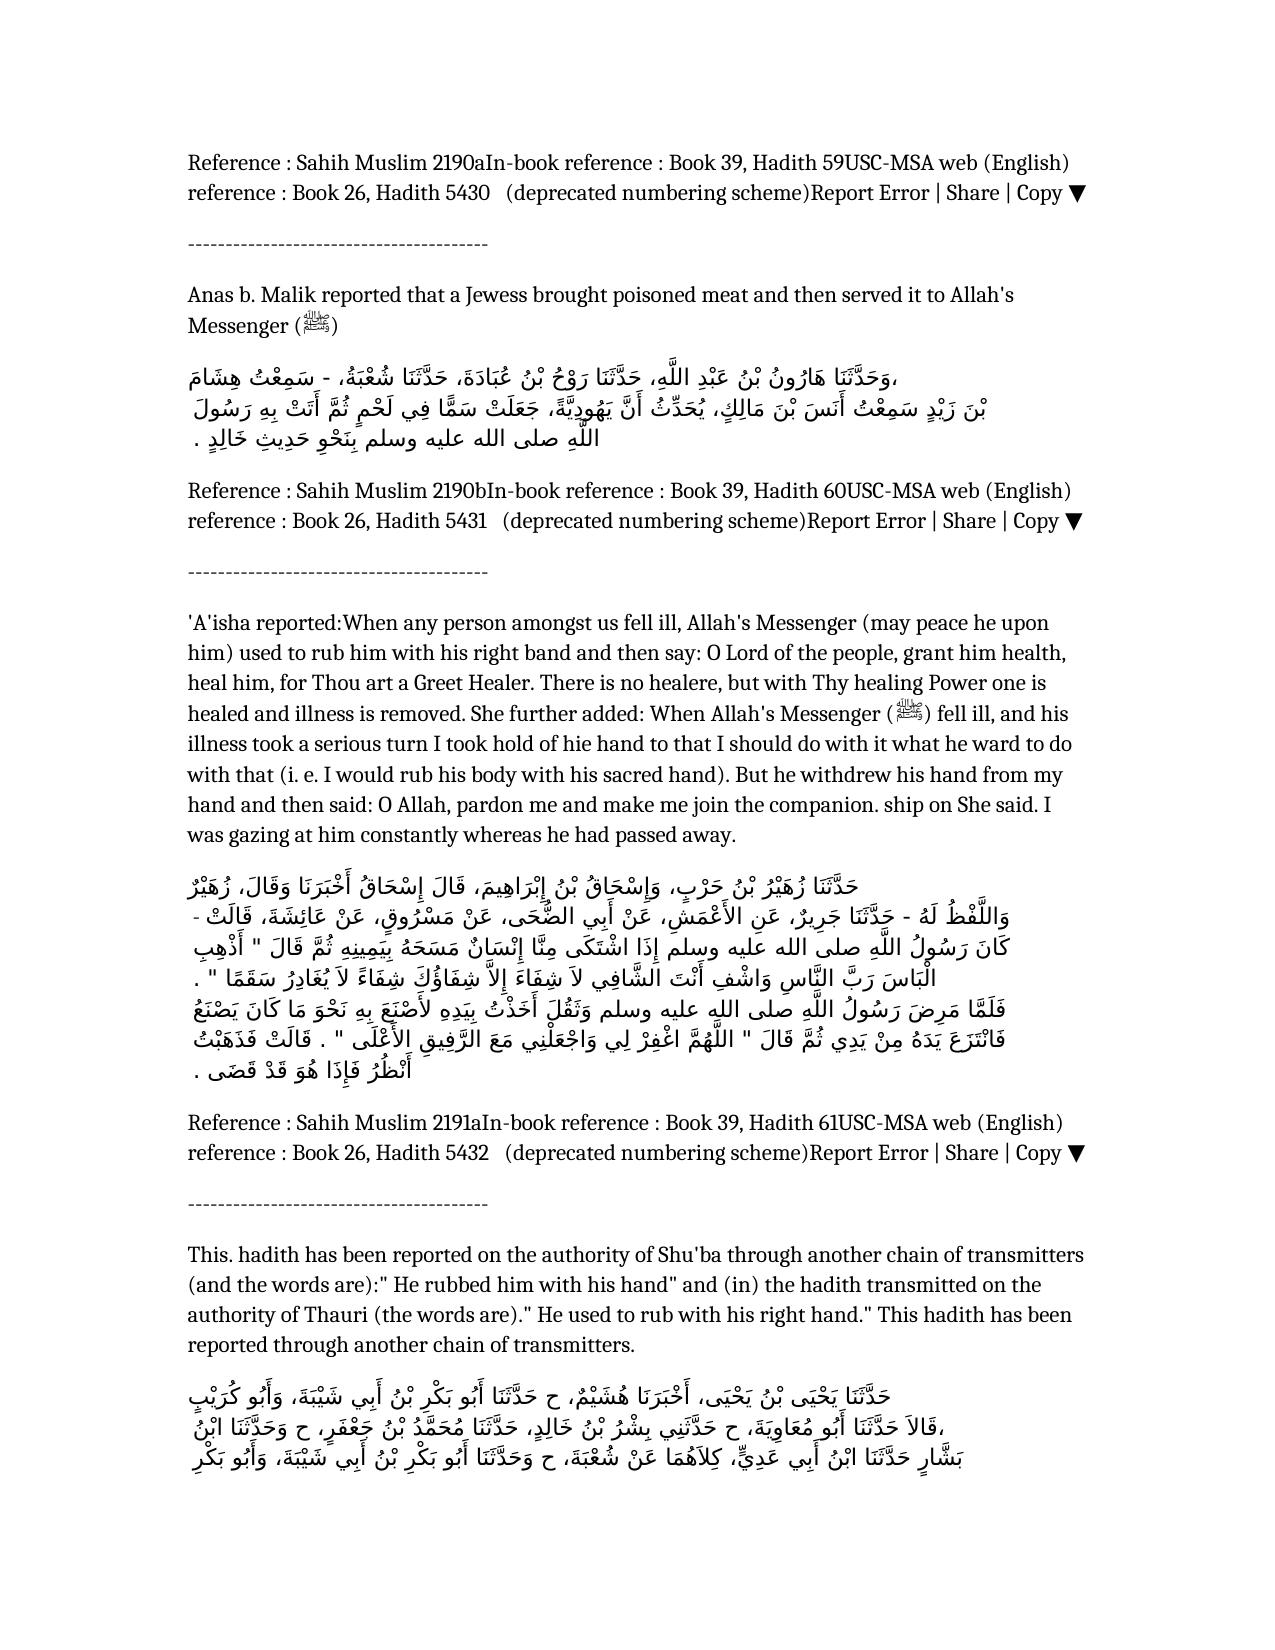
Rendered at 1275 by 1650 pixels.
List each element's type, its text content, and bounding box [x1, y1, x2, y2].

text ---------------------------------------- [187, 559, 1087, 585]
text Reference : Sahih Muslim 2191aIn-book reference : Book 39, Hadith 61USC-MSA web (English) reference : Book 26, Hadith 5432 (deprecated numbering scheme)Report Error | Share | Copy ▼ [187, 1109, 1087, 1166]
text Anas b. Malik reported that a Jewess brought poisoned meat and then served it to Allah's Messenger (ﷺ) [187, 282, 1087, 339]
text Reference : Sahih Muslim 2190aIn-book reference : Book 39, Hadith 59USC-MSA web (English) reference : Book 26, Hadith 5430 (deprecated numbering scheme)Report Error | Share | Copy ▼ [187, 150, 1087, 207]
text حَدَّثَنَا زُهَيْرُ بْنُ حَرْبٍ، وَإِسْحَاقُ بْنُ إِبْرَاهِيمَ، قَالَ إِسْحَاقُ أَخْبَرَنَا وَقَالَ، زُهَيْرٌ - وَاللَّفْظُ لَهُ - حَدَّثَنَا جَرِيرٌ، عَنِ الأَعْمَشِ، عَنْ أَبِي الضُّحَى، عَنْ مَسْرُوقٍ، عَنْ عَائِشَةَ، قَالَتْ كَانَ رَسُولُ اللَّهِ صلى الله عليه وسلم إِذَا اشْتَكَى مِنَّا إِنْسَانٌ مَسَحَهُ بِيَمِينِهِ ثُمَّ قَالَ ‏"‏ أَذْهِبِ الْبَاسَ رَبَّ النَّاسِ وَاشْفِ أَنْتَ الشَّافِي لاَ شِفَاءَ إِلاَّ شِفَاؤُكَ شِفَاءً لاَ يُغَادِرُ سَقَمًا ‏"‏ ‏.‏ فَلَمَّا مَرِضَ رَسُولُ اللَّهِ صلى الله عليه وسلم وَثَقُلَ أَخَذْتُ بِيَدِهِ لأَصْنَعَ بِهِ نَحْوَ مَا كَانَ يَصْنَعُ فَانْتَزَعَ يَدَهُ مِنْ يَدِي ثُمَّ قَالَ ‏"‏ اللَّهُمَّ اغْفِرْ لِي وَاجْعَلْنِي مَعَ الرَّفِيقِ الأَعْلَى ‏"‏ ‏.‏ قَالَتْ فَذَهَبْتُ أَنْظُرُ فَإِذَا هُوَ قَدْ قَضَى ‏.‏ [187, 873, 1087, 1084]
text ---------------------------------------- [187, 231, 1087, 258]
text وَحَدَّثَنَا هَارُونُ بْنُ عَبْدِ اللَّهِ، حَدَّثَنَا رَوْحُ بْنُ عُبَادَةَ، حَدَّثَنَا شُعْبَةُ، - سَمِعْتُ هِشَامَ، بْنَ زَيْدٍ سَمِعْتُ أَنَسَ بْنَ مَالِكٍ، يُحَدِّثُ أَنَّ يَهُودِيَّةً، جَعَلَتْ سَمًّا فِي لَحْمٍ ثُمَّ أَتَتْ بِهِ رَسُولَ اللَّهِ صلى الله عليه وسلم بِنَحْوِ حَدِيثِ خَالِدٍ ‏.‏ [187, 364, 1087, 453]
text Reference : Sahih Muslim 2190bIn-book reference : Book 39, Hadith 60USC-MSA web (English) reference : Book 26, Hadith 5431 (deprecated numbering scheme)Report Error | Share | Copy ▼ [187, 477, 1087, 534]
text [187, 1383, 1087, 1472]
text 'A'isha reported:When any person amongst us fell ill, Allah's Messenger (may peace he upon him) used to rub him with his right band and then say: O Lord of the people, grant him health, heal him, for Thou art a Greet Healer. There is no healere, but with Thy healing Power one is healed and illness is removed. She further added: When Allah's Messenger (ﷺ) fell ill, and his illness took a serious turn I took hold of hie hand to that I should do with it what he ward to do with that (i. e. I would rub his body with his sacred hand). But he withdrew his hand from my hand and then said: O Allah, pardon me and make me join the companion. ship on She said. I was gazing at him constantly whereas he had passed away. [187, 610, 1087, 848]
text This. hadith has been reported on the authority of Shu'ba through another chain of transmitters (and the words are):" He rubbed him with his hand" and (in) the hadith transmitted on the authority of Thauri (the words are)." He used to rub with his right hand." This hadith has been reported through another chain of transmitters. [187, 1242, 1087, 1358]
text ---------------------------------------- [187, 1191, 1087, 1217]
